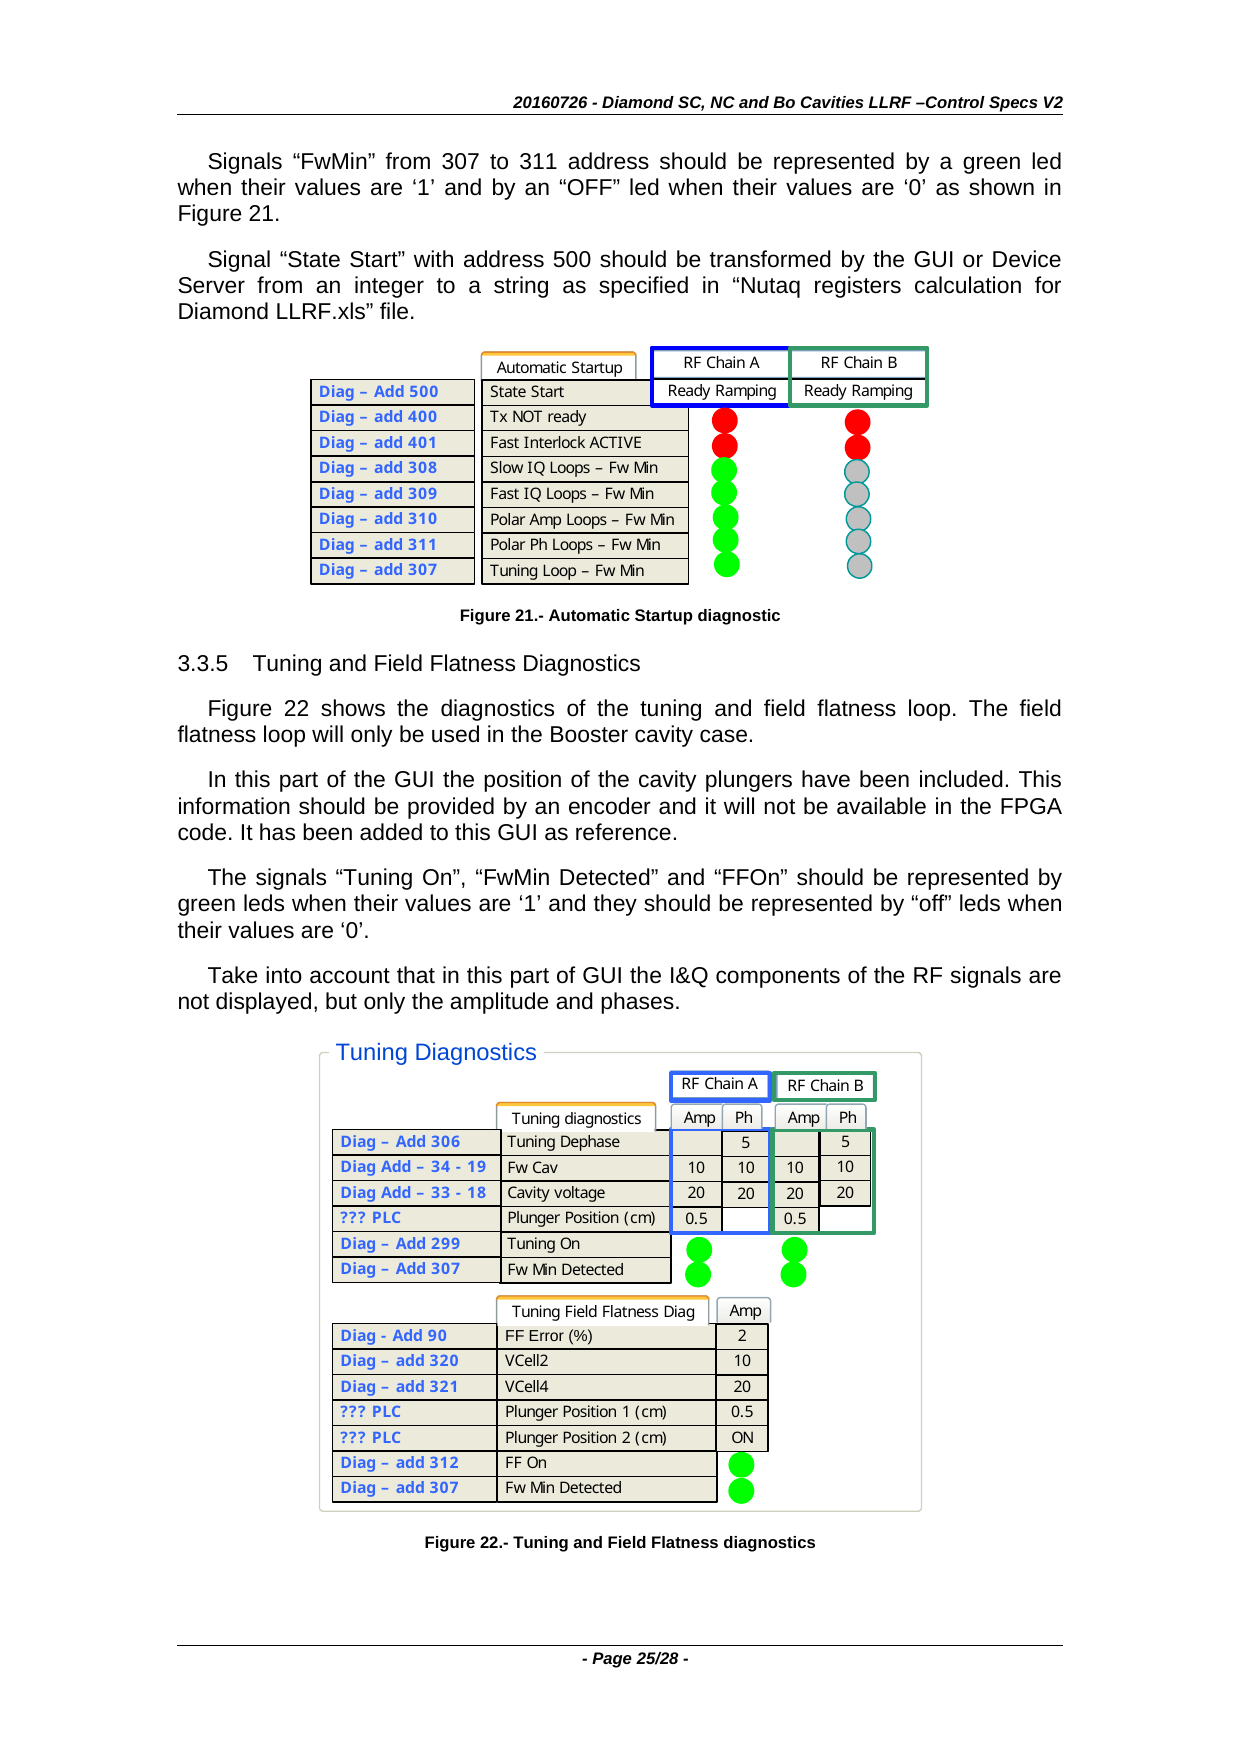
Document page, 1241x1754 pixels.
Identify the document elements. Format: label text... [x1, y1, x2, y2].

subtitle Tuning and Field Flatness Diagnostics [177, 650, 1063, 676]
text Figure 22.- Tuning and Field Flatness diagnostics [177, 1533, 1063, 1552]
text Signal “State Start” with address 500 should be transformed by the GUI or Device Server from an integer to a string as specified in “Nutaq registers calculation for Diamond LLRF.xls” file. [177, 246, 1063, 324]
text Take into account that in this part of GUI the I&Q components of the RF signals are not displayed, but only the amplitude and phases. [177, 962, 1063, 1014]
text The signals “Tuning On”, “FwMin Detected” and “FFOn” should be represented by green leds when their values are ‘1’ and they should be represented by “off” leds when their values are ‘0’. [177, 864, 1063, 943]
text Signals “FwMin” from 307 to 311 address should be represented by a green led when their values are ‘1’ and by an “OFF” led when their values are ‘0’ as shown in Figure 21. [177, 148, 1063, 227]
text Figure 21.- Automatic Startup diagnostic [177, 606, 1063, 625]
text Figure 22 shows the diagnostics of the tuning and field flatness loop. The field flatness loop will only be used in the Booster cavity case. [177, 695, 1063, 747]
text In this part of the GUI the position of the cavity plungers have been included. This information should be provided by an encoder and it will not be available in the FPGA code. It has been added to this GUI as reference. [177, 766, 1063, 845]
